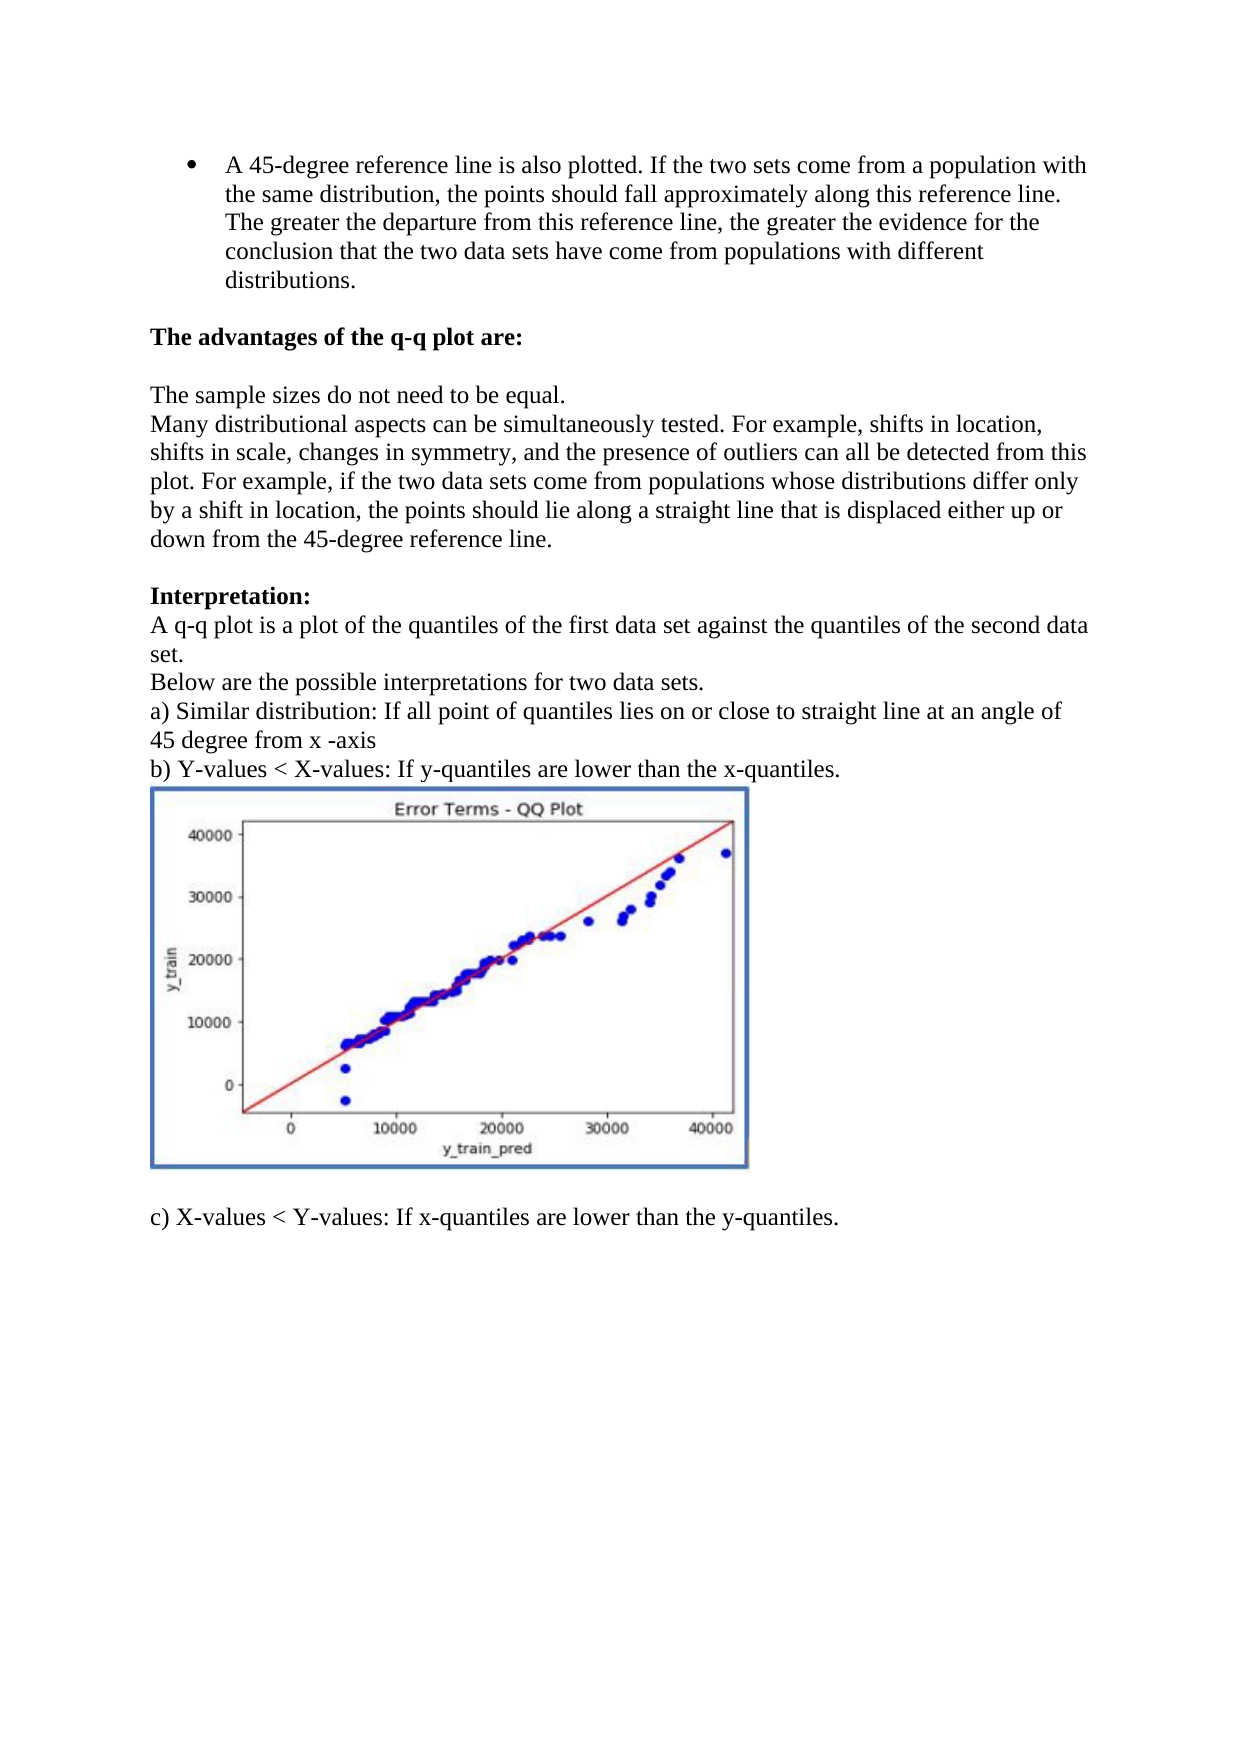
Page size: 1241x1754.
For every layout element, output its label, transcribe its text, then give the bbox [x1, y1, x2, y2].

text A q-q plot is a plot of the quantiles of the first data set against the quantiles of the second data set. [150, 610, 1090, 667]
text Below are the possible interpretations for two data sets. [150, 667, 1090, 696]
text Interpretation: [150, 581, 1090, 610]
text Many distributional aspects can be simultaneously tested. For example, shifts in location, shifts in scale, changes in symmetry, and the presence of outliers can all be detected from this plot. For example, if the two data sets come from populations whose distributions differ only by a shift in location, the points should lie along a straight line that is displaced either up or down from the 45-degree reference line. [150, 409, 1090, 552]
list A 45-degree reference line is also plotted. If the two sets come from a population with the same distribution, the points should fall approximately along this reference line. The greater the departure from this reference line, the greater the evidence for the conclusion that the two data sets have come from populations with different distributions. [187, 150, 1090, 294]
text a) Similar distribution: If all point of quantiles lies on or close to straight line at an angle of 45 degree from x -axis [150, 696, 1090, 754]
text The advantages of the q-q plot are: [150, 322, 1090, 351]
text The sample sizes do not need to be equal. [150, 380, 1090, 409]
text c) X-values < Y-values: If x-quantiles are lower than the y-quantiles. [150, 1202, 1090, 1231]
picture [150, 782, 750, 1174]
text b) Y-values < X-values: If y-quantiles are lower than the x-quantiles. [150, 754, 1090, 782]
